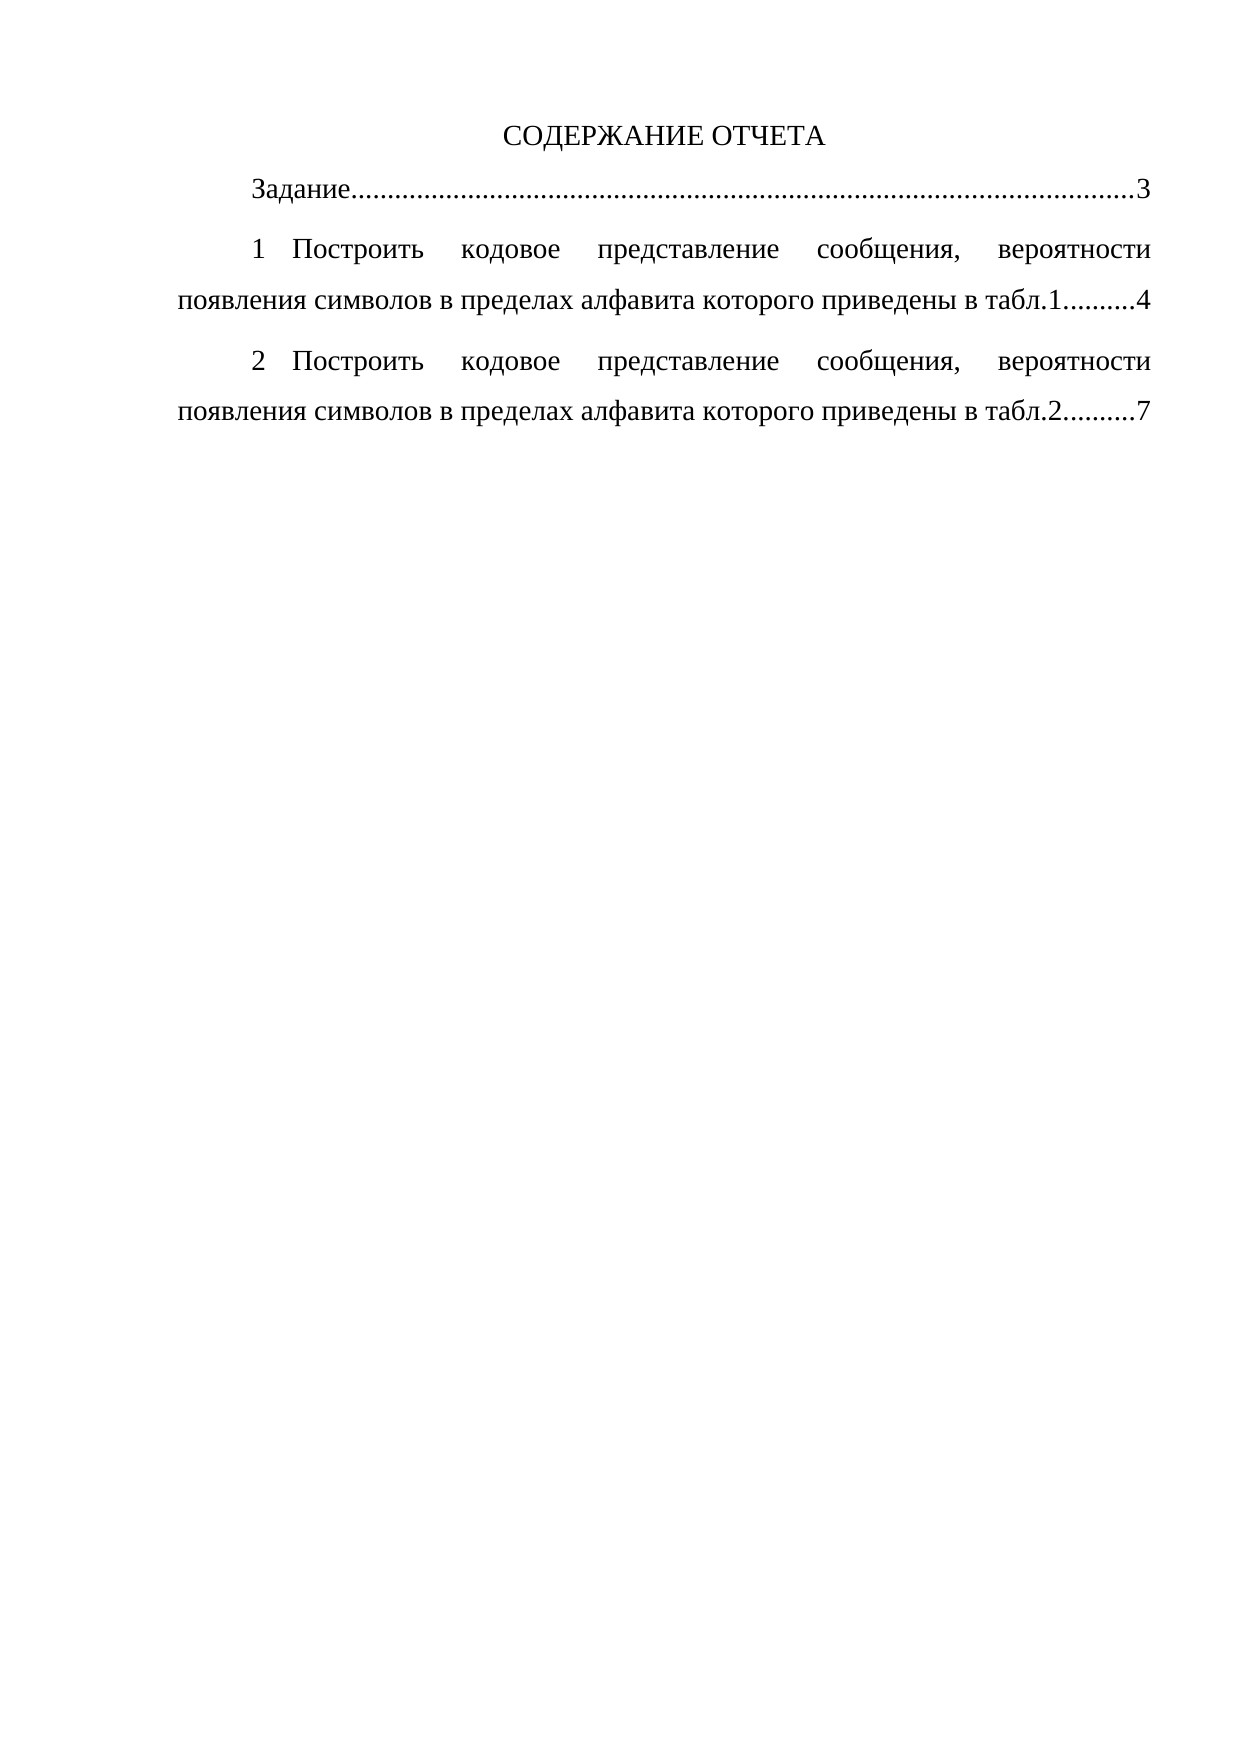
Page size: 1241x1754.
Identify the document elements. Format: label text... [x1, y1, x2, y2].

text 1 Построить кодовое представление сообщения, вероятности появления символов в пределах алфавита которого приведены в табл.1. 4 [177, 232, 1152, 316]
text Задание 3 [177, 171, 1152, 204]
text 2 Построить кодовое представление сообщения, вероятности появления символов в пределах алфавита которого приведены в табл.2. 7 [177, 343, 1152, 427]
text содержание отчета [177, 118, 1152, 152]
